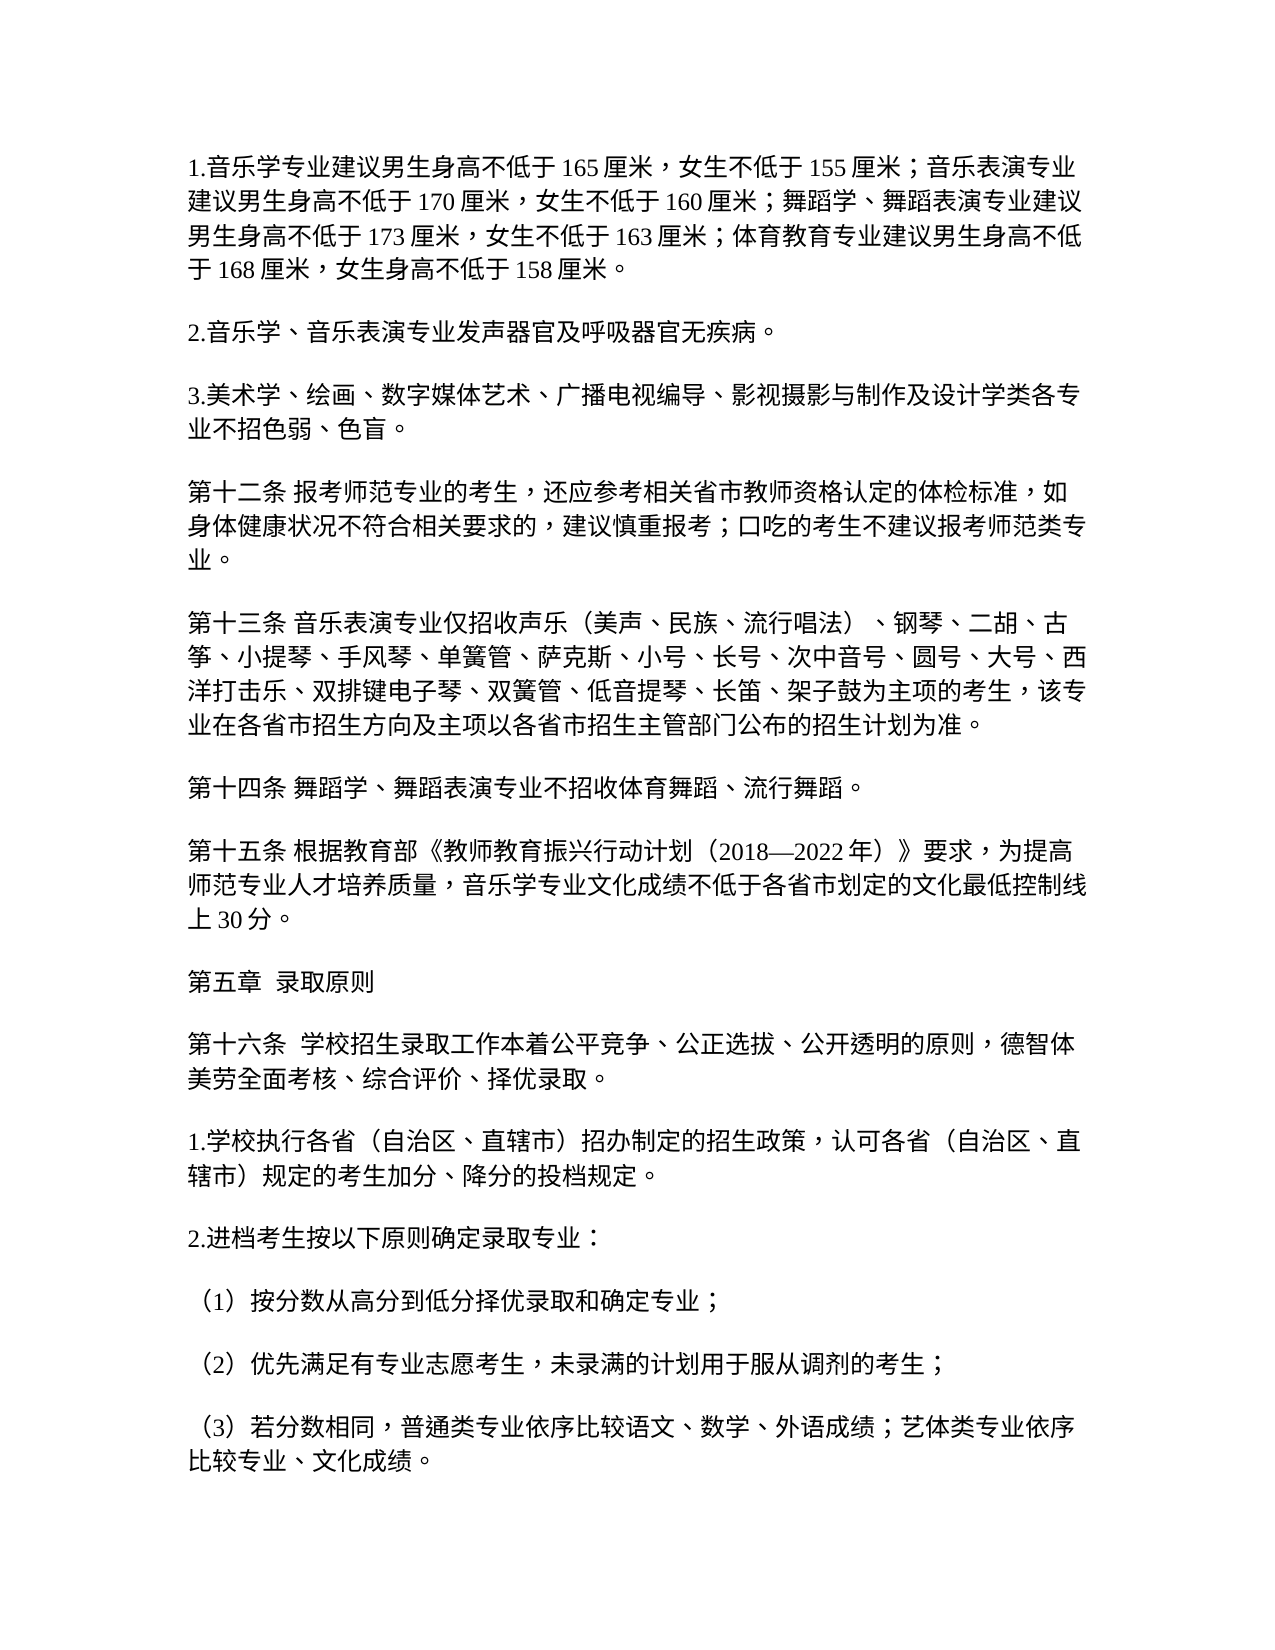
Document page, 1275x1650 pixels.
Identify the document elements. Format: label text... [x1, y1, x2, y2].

text 第五章 录取原则 [187, 964, 1087, 998]
text 1.学校执行各省（自治区、直辖市）招办制定的招生政策，认可各省（自治区、直辖市）规定的考生加分、降分的投档规定。 [187, 1124, 1087, 1192]
text 第十二条 报考师范专业的考生，还应参考相关省市教师资格认定的体检标准，如身体健康状况不符合相关要求的，建议慎重报考；口吃的考生不建议报考师范类专业。 [187, 475, 1087, 577]
text 3.美术学、绘画、数字媒体艺术、广播电视编导、影视摄影与制作及设计学类各专业不招色弱、色盲。 [187, 378, 1087, 446]
text 第十五条 根据教育部《教师教育振兴行动计划（2018—2022年）》要求，为提高师范专业人才培养质量，音乐学专业文化成绩不低于各省市划定的文化最低控制线上30分。 [187, 833, 1087, 936]
text （3）若分数相同，普通类专业依序比较语文、数学、外语成绩；艺体类专业依序比较专业、文化成绩。 [187, 1409, 1087, 1477]
text 第十四条 舞蹈学、舞蹈表演专业不招收体育舞蹈、流行舞蹈。 [187, 771, 1087, 805]
text （2）优先满足有专业志愿考生，未录满的计划用于服从调剂的考生； [187, 1347, 1087, 1381]
text 2.进档考生按以下原则确定录取专业： [187, 1221, 1087, 1255]
text 1.音乐学专业建议男生身高不低于165厘米，女生不低于155厘米；音乐表演专业建议男生身高不低于170厘米，女生不低于160厘米；舞蹈学、舞蹈表演专业建议男生身高不低于173厘米，女生不低于163厘米；体育教育专业建议男生身高不低于168厘米，女生身高不低于158厘米。 [187, 150, 1087, 286]
text 第十三条 音乐表演专业仅招收声乐（美声、民族、流行唱法）、钢琴、二胡、古筝、小提琴、手风琴、单簧管、萨克斯、小号、长号、次中音号、圆号、大号、西洋打击乐、双排键电子琴、双簧管、低音提琴、长笛、架子鼓为主项的考生，该专业在各省市招生方向及主项以各省市招生主管部门公布的招生计划为准。 [187, 606, 1087, 742]
text 第十六条 学校招生录取工作本着公平竞争、公正选拔、公开透明的原则，德智体美劳全面考核、综合评价、择优录取。 [187, 1027, 1087, 1095]
text （1）按分数从高分到低分择优录取和确定专业； [187, 1284, 1087, 1318]
text 2.音乐学、音乐表演专业发声器官及呼吸器官无疾病。 [187, 315, 1087, 349]
